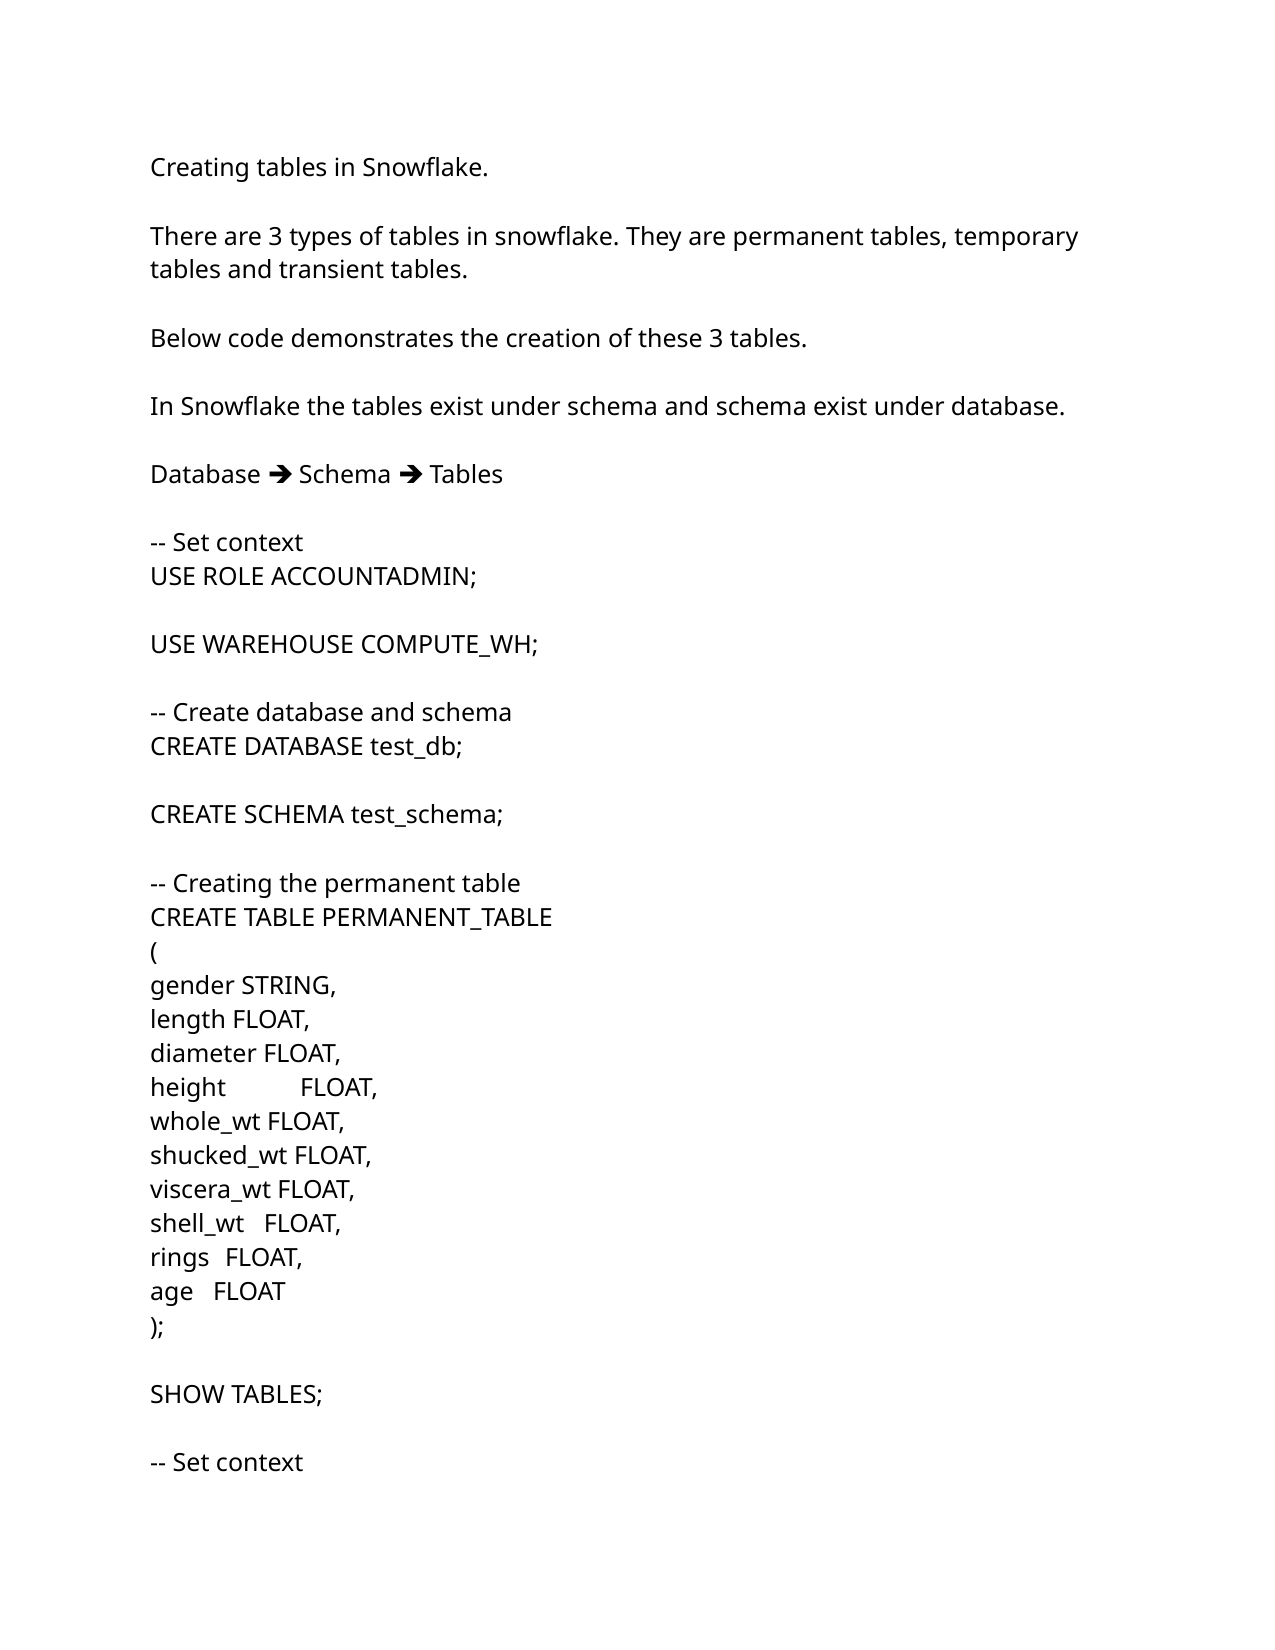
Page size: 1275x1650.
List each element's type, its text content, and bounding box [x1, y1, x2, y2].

text USE WAREHOUSE COMPUTE_WH; [150, 627, 1125, 661]
text length FLOAT, [150, 1002, 1125, 1036]
text height FLOAT, [150, 1070, 1125, 1104]
text -- Set context [150, 1444, 1125, 1478]
text ( [150, 933, 1125, 967]
text age FLOAT [150, 1274, 1125, 1308]
text -- Create database and schema [150, 695, 1125, 729]
text Creating tables in Snowflake. [150, 150, 1125, 184]
text ); [150, 1308, 1125, 1342]
text gender STRING, [150, 967, 1125, 1002]
text shell_wt FLOAT, [150, 1206, 1125, 1240]
text -- Set context [150, 525, 1125, 559]
text CREATE DATABASE test_db; [150, 729, 1125, 763]
text -- Creating the permanent table [150, 865, 1125, 899]
text There are 3 types of tables in snowflake. They are permanent tables, temporary tables and transient tables. [150, 218, 1125, 286]
text CREATE SCHEMA test_schema; [150, 797, 1125, 831]
text CREATE TABLE PERMANENT_TABLE [150, 899, 1125, 933]
text whole_wt FLOAT, [150, 1104, 1125, 1138]
text USE ROLE ACCOUNTADMIN; [150, 559, 1125, 593]
text In Snowflake the tables exist under schema and schema exist under database. [150, 388, 1125, 422]
text Below code demonstrates the creation of these 3 tables. [150, 320, 1125, 354]
text rings FLOAT, [150, 1240, 1125, 1274]
text diameter FLOAT, [150, 1036, 1125, 1070]
text SHOW TABLES; [150, 1376, 1125, 1410]
text viscera_wt FLOAT, [150, 1172, 1125, 1206]
text Database Schema Tables [150, 457, 1125, 491]
text shucked_wt FLOAT, [150, 1138, 1125, 1172]
